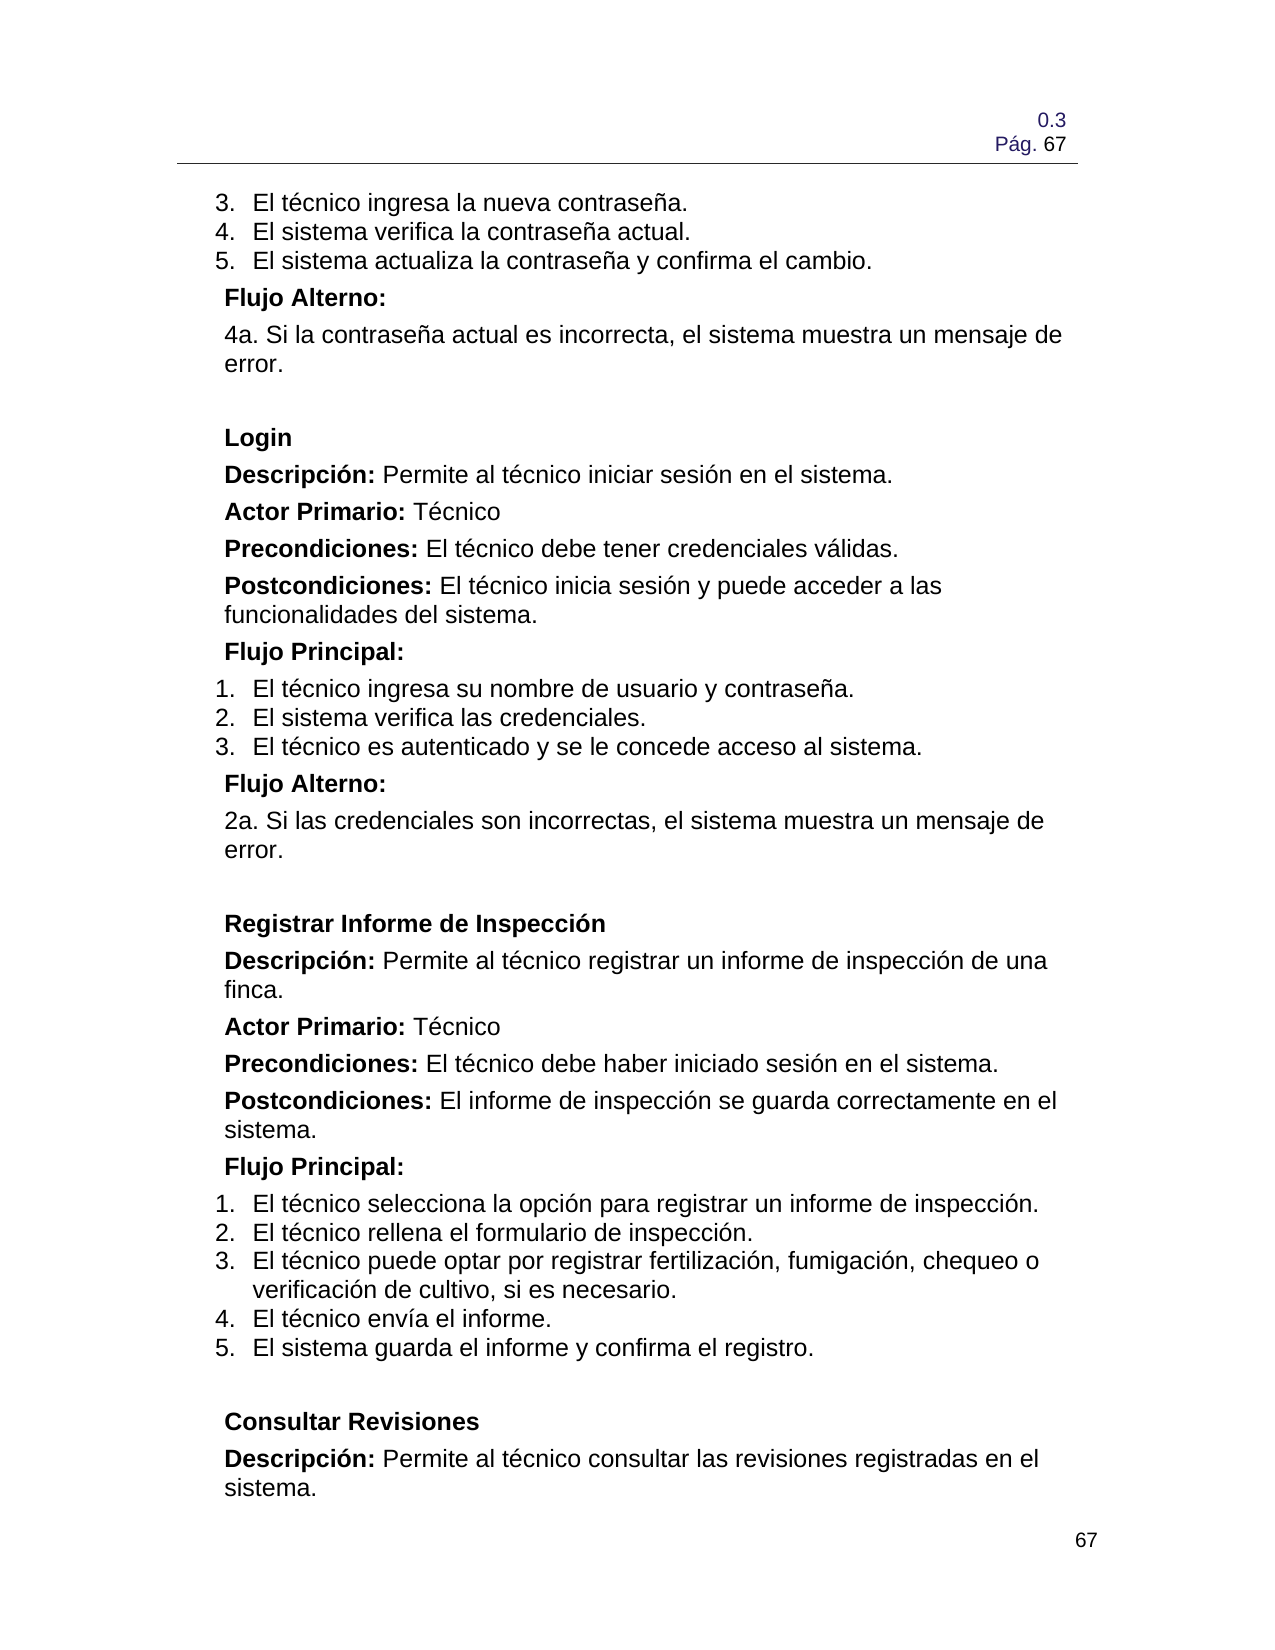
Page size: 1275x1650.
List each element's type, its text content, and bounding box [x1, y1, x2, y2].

list El técnico envía el informe. [215, 1304, 1098, 1332]
text Precondiciones: El técnico debe tener credenciales válidas. [224, 534, 1098, 563]
text Descripción: Permite al técnico iniciar sesión en el sistema. [224, 460, 1098, 489]
text Actor Primario: Técnico [224, 497, 1098, 526]
text Flujo Principal: [224, 1152, 1098, 1180]
list El sistema verifica las credenciales. [215, 703, 1098, 732]
text 4a. Si la contraseña actual es incorrecta, el sistema muestra un mensaje de error. [224, 320, 1098, 377]
list El técnico ingresa su nombre de usuario y contraseña. [215, 674, 1098, 703]
text Flujo Principal: [224, 637, 1098, 666]
text Actor Primario: Técnico [224, 1012, 1098, 1040]
list El sistema verifica la contraseña actual. [215, 217, 1098, 246]
list El sistema actualiza la contraseña y confirma el cambio. [215, 246, 1098, 274]
list El técnico ingresa la nueva contraseña. [215, 188, 1098, 217]
text Consultar Revisiones [224, 1407, 1098, 1435]
text Descripción: Permite al técnico consultar las revisiones registradas en el sistema. [224, 1444, 1098, 1501]
list El técnico rellena el formulario de inspección. [215, 1217, 1098, 1246]
list El técnico puede optar por registrar fertilización, fumigación, chequeo o verificación de cultivo, si es necesario. [215, 1246, 1098, 1304]
text Postcondiciones: El informe de inspección se guarda correctamente en el sistema. [224, 1086, 1098, 1143]
text 2a. Si las credenciales son incorrectas, el sistema muestra un mensaje de error. [224, 806, 1098, 863]
text Registrar Informe de Inspección [224, 909, 1098, 937]
text Login [224, 423, 1098, 452]
text Descripción: Permite al técnico registrar un informe de inspección de una finca. [224, 946, 1098, 1003]
list El sistema guarda el informe y confirma el registro. [215, 1332, 1098, 1361]
list El técnico selecciona la opción para registrar un informe de inspección. [215, 1189, 1098, 1217]
text Postcondiciones: El técnico inicia sesión y puede acceder a las funcionalidades del sistema. [224, 571, 1098, 629]
text Flujo Alterno: [224, 769, 1098, 797]
text Flujo Alterno: [224, 283, 1098, 312]
text Precondiciones: El técnico debe haber iniciado sesión en el sistema. [224, 1049, 1098, 1077]
list El técnico es autenticado y se le concede acceso al sistema. [215, 732, 1098, 760]
